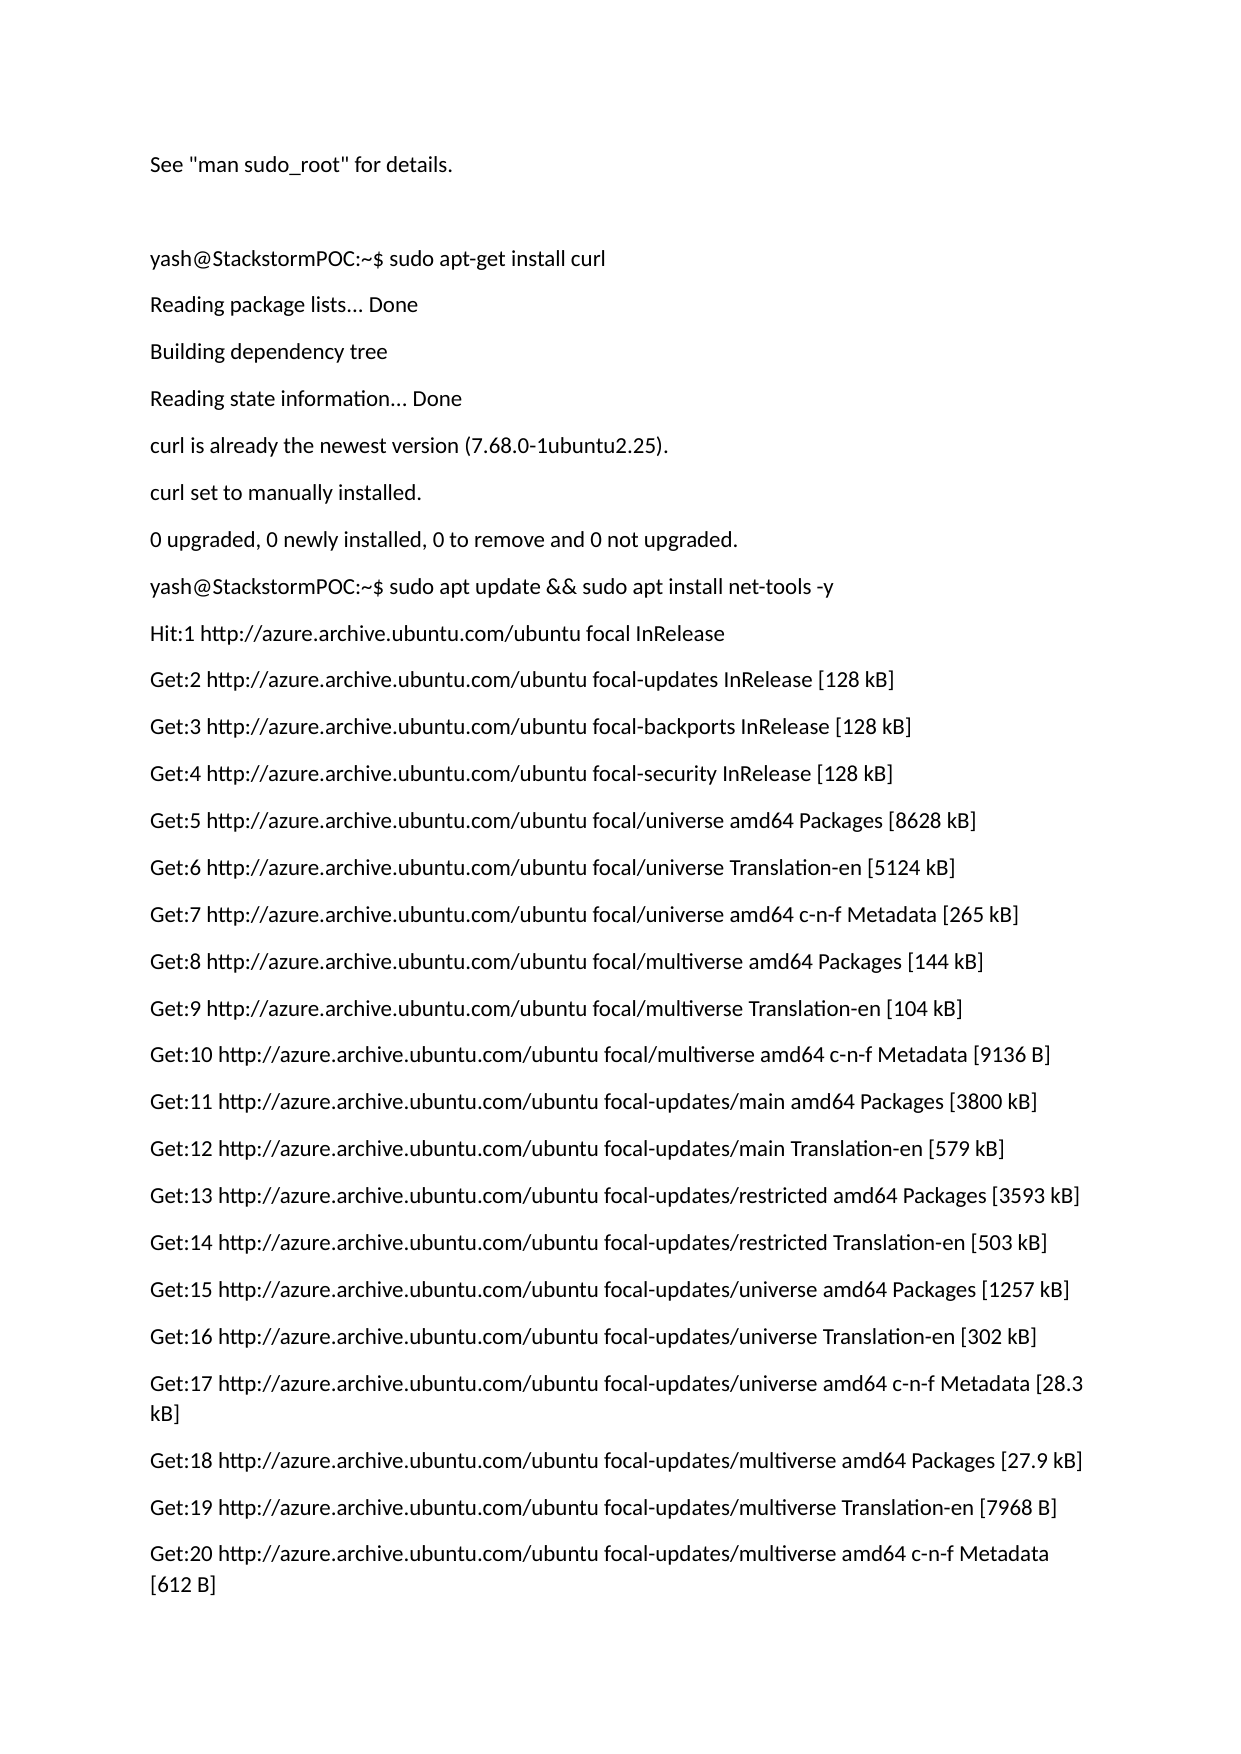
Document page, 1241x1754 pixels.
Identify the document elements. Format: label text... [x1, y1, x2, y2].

text Get:12 http://azure.archive.ubuntu.com/ubuntu focal-updates/main Translation-en [579 kB] [150, 1134, 1090, 1162]
text See "man sudo_root" for details. [150, 150, 1090, 178]
text Get:9 http://azure.archive.ubuntu.com/ubuntu focal/multiverse Translation-en [104 kB] [150, 994, 1090, 1022]
text Get:3 http://azure.archive.ubuntu.com/ubuntu focal-backports InRelease [128 kB] [150, 712, 1090, 741]
text Get:4 http://azure.archive.ubuntu.com/ubuntu focal-security InRelease [128 kB] [150, 759, 1090, 787]
text Get:18 http://azure.archive.ubuntu.com/ubuntu focal-updates/multiverse amd64 Packages [27.9 kB] [150, 1446, 1090, 1474]
text Get:6 http://azure.archive.ubuntu.com/ubuntu focal/universe Translation-en [5124 kB] [150, 853, 1090, 881]
text Get:17 http://azure.archive.ubuntu.com/ubuntu focal-updates/universe amd64 c-n-f Metadata [28.3 kB] [150, 1369, 1090, 1427]
text Get:7 http://azure.archive.ubuntu.com/ubuntu focal/universe amd64 c-n-f Metadata [265 kB] [150, 900, 1090, 928]
text Get:20 http://azure.archive.ubuntu.com/ubuntu focal-updates/multiverse amd64 c-n-f Metadata [612 B] [150, 1539, 1090, 1598]
text curl is already the newest version (7.68.0-1ubuntu2.25). [150, 431, 1090, 459]
text Get:2 http://azure.archive.ubuntu.com/ubuntu focal-updates InRelease [128 kB] [150, 666, 1090, 694]
text Get:11 http://azure.archive.ubuntu.com/ubuntu focal-updates/main amd64 Packages [3800 kB] [150, 1087, 1090, 1116]
text Get:19 http://azure.archive.ubuntu.com/ubuntu focal-updates/multiverse Translation-en [7968 B] [150, 1493, 1090, 1521]
text Reading package lists... Done [150, 291, 1090, 319]
text Get:5 http://azure.archive.ubuntu.com/ubuntu focal/universe amd64 Packages [8628 kB] [150, 806, 1090, 834]
text yash@StackstormPOC:~$ sudo apt-get install curl [150, 244, 1090, 272]
text Building dependency tree [150, 337, 1090, 366]
text Reading state information... Done [150, 384, 1090, 412]
text Get:8 http://azure.archive.ubuntu.com/ubuntu focal/multiverse amd64 Packages [144 kB] [150, 947, 1090, 975]
text Get:14 http://azure.archive.ubuntu.com/ubuntu focal-updates/restricted Translation-en [503 kB] [150, 1228, 1090, 1256]
text Get:15 http://azure.archive.ubuntu.com/ubuntu focal-updates/universe amd64 Packages [1257 kB] [150, 1275, 1090, 1303]
text curl set to manually installed. [150, 478, 1090, 506]
text Get:13 http://azure.archive.ubuntu.com/ubuntu focal-updates/restricted amd64 Packages [3593 kB] [150, 1181, 1090, 1209]
text Get:16 http://azure.archive.ubuntu.com/ubuntu focal-updates/universe Translation-en [302 kB] [150, 1322, 1090, 1350]
text Hit:1 http://azure.archive.ubuntu.com/ubuntu focal InRelease [150, 619, 1090, 647]
text Get:10 http://azure.archive.ubuntu.com/ubuntu focal/multiverse amd64 c-n-f Metadata [9136 B] [150, 1041, 1090, 1069]
text yash@StackstormPOC:~$ sudo apt update && sudo apt install net-tools -y [150, 572, 1090, 600]
text 0 upgraded, 0 newly installed, 0 to remove and 0 not upgraded. [150, 525, 1090, 553]
